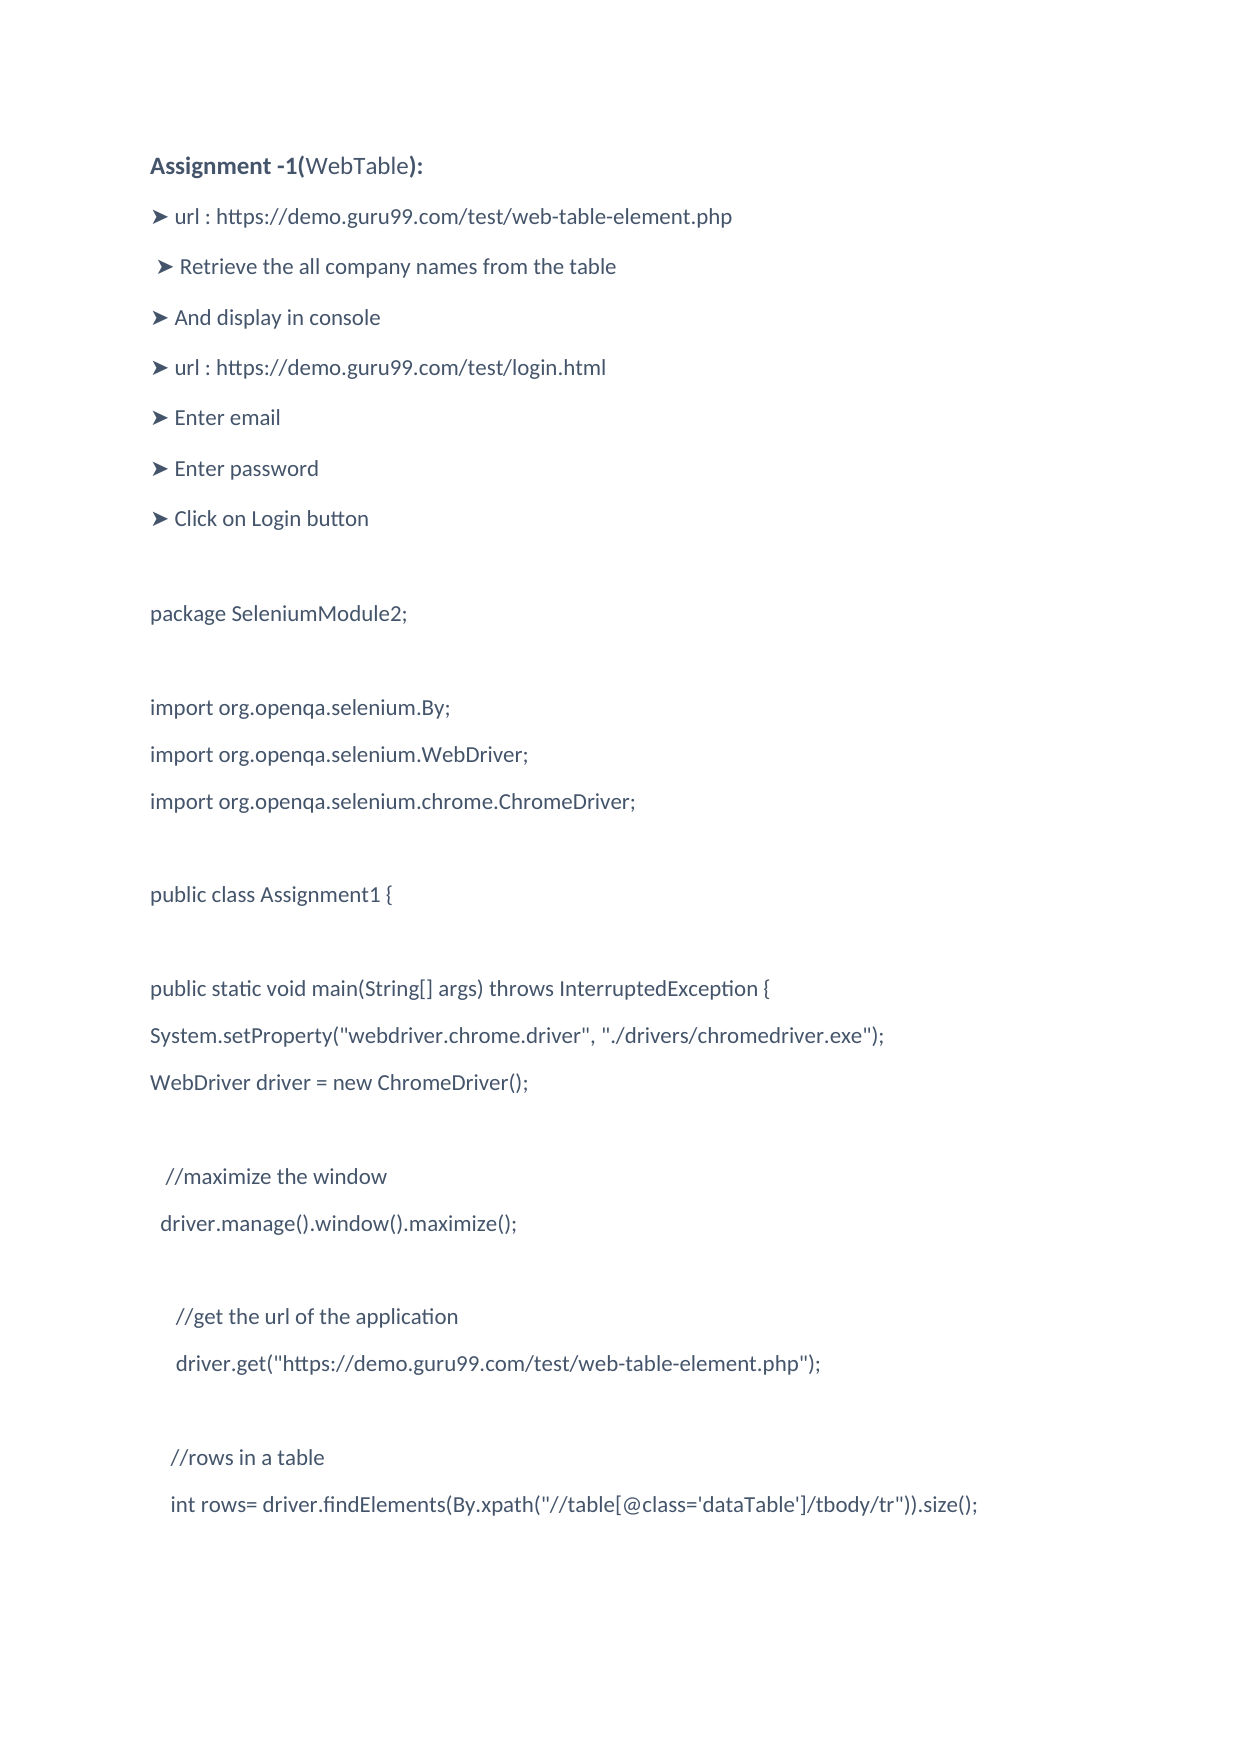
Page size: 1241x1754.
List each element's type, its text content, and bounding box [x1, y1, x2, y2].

text int rows= driver.findElements(By.xpath("//table[@class='dataTable']/tbody/tr")).size(); [150, 1490, 1090, 1518]
text ➤ url : https://demo.guru99.com/test/web-table-element.php [150, 199, 1090, 231]
text ➤ url : https://demo.guru99.com/test/login.html [150, 351, 1090, 382]
text //rows in a table [150, 1443, 1090, 1471]
text driver.manage().window().maximize(); [150, 1209, 1090, 1237]
text ➤ Enter email [150, 401, 1090, 432]
text import org.openqa.selenium.By; [150, 693, 1090, 721]
text import org.openqa.selenium.chrome.ChromeDriver; [150, 787, 1090, 815]
text Assignment -1(WebTable): [150, 150, 1090, 181]
text ➤ And display in console [150, 300, 1090, 332]
text //get the url of the application [150, 1302, 1090, 1331]
text ➤ Enter password [150, 452, 1090, 483]
text ➤ Retrieve the all company names from the table [150, 250, 1090, 281]
text driver.get("https://demo.guru99.com/test/web-table-element.php"); [150, 1349, 1090, 1377]
text WebDriver driver = new ChromeDriver(); [150, 1068, 1090, 1096]
text //maximize the window [150, 1162, 1090, 1190]
text package SeleniumModule2; [150, 599, 1090, 627]
text public static void main(String[] args) throws InterruptedException { [150, 974, 1090, 1002]
text import org.openqa.selenium.WebDriver; [150, 740, 1090, 768]
text ➤ Click on Login button [150, 502, 1090, 533]
text public class Assignment1 { [150, 881, 1090, 909]
text System.setProperty("webdriver.chrome.driver", "./drivers/chromedriver.exe"); [150, 1021, 1090, 1049]
